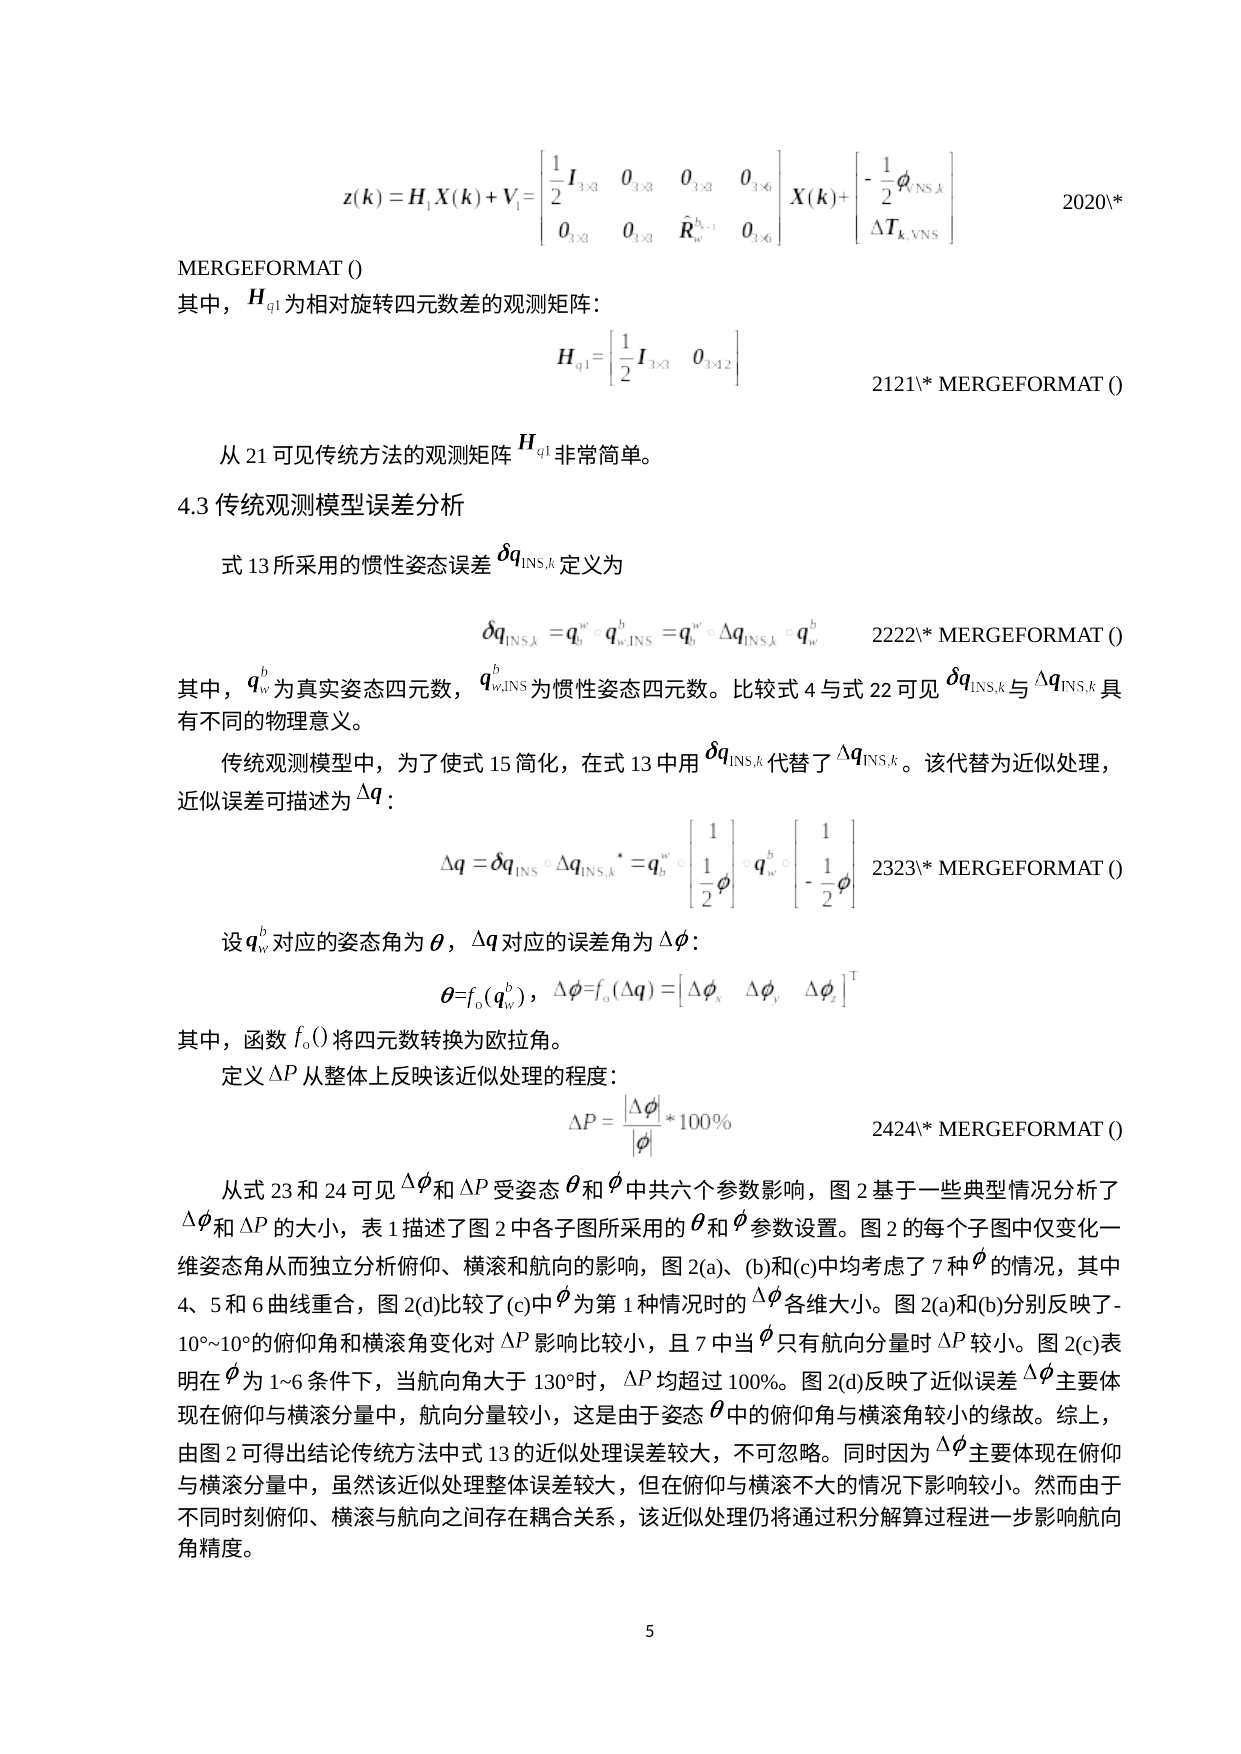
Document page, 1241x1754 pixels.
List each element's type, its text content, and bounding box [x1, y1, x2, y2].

text 从可见传统方法的观测矩阵非常简单。 [177, 426, 1122, 470]
text 设对应的姿态角为，对应的误差角为： [177, 919, 1122, 963]
text 其中，为相对旋转四元数差的观测矩阵： [177, 281, 1122, 324]
text 其中，为真实姿态四元数，为惯性姿态四元数。比较式与式可见与具有不同的物理意义。 [177, 657, 1122, 735]
text 其中，函数将四元数转换为欧拉角。 [177, 1019, 1122, 1059]
text 传统观测模型中，为了使式简化，在式中用代替了。该代替为近似处理，近似误差可描述为： [177, 735, 1122, 816]
text ， [177, 963, 1122, 1019]
text 式所采用的惯性姿态误差定义为 [177, 538, 1122, 606]
text 定义从整体上反映该近似处理的程度： [177, 1059, 1122, 1091]
text 从式和可见和受姿态和中共六个参数影响，图2基于一些典型情况分析了和的大小，表1描述了图2中各子图所采用的和参数设置。图2的每个子图中仅变化一维姿态角从而独立分析俯仰、横滚和航向的影响，图2(a)、(b)和(c)中均考虑了7种的情况，其中4、5和6曲线重合，图2(d)比较了(c)中为第1种情况时的各维大小。图2(a)和(b)分别反映了-10°~10°的俯仰角和横滚角变化对影响比较小，且7中当只有航向分量时较小。图2(c)表明在为1~6条件下，当航向角大于130°时，均超过100%。图2(d)反映了近似误差主要体现在俯仰与横滚分量中，航向分量较小，这是由于姿态中的俯仰角与横滚角较小的缘故。综上，由图2可得出结论传统方法中式的近似处理误差较大，不可忽略。同时因为主要体现在俯仰与横滚分量中，虽然该近似处理整体误差较大，但在俯仰与横滚不大的情况下影响较小。然而由于不同时刻俯仰、横滚与航向之间存在耦合关系，该近似处理仍将通过积分解算过程进一步影响航向角精度。 [177, 1166, 1122, 1563]
subtitle 4.3 传统观测模型误差分析 [177, 470, 1122, 538]
